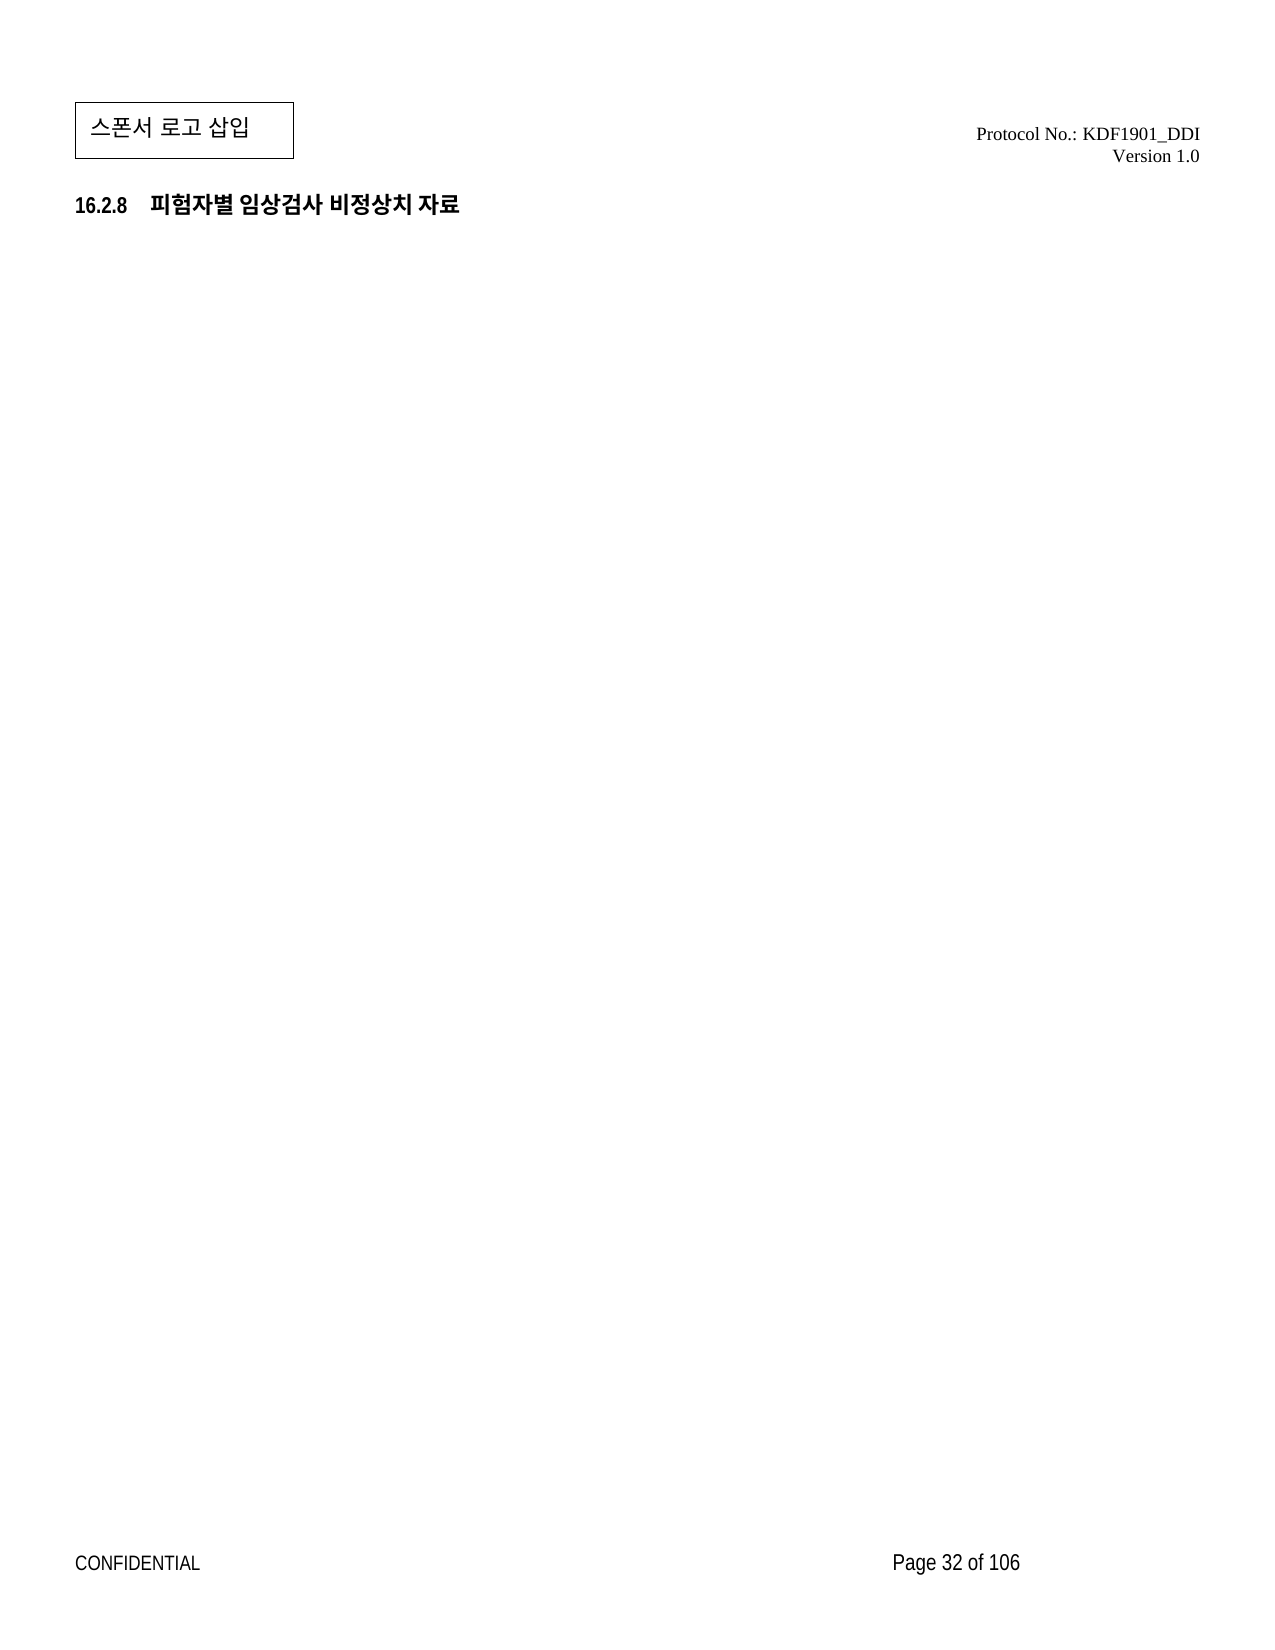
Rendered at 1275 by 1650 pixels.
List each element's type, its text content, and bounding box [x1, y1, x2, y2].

subtitle 피험자별 임상검사 비정상치 자료 [75, 187, 1200, 220]
